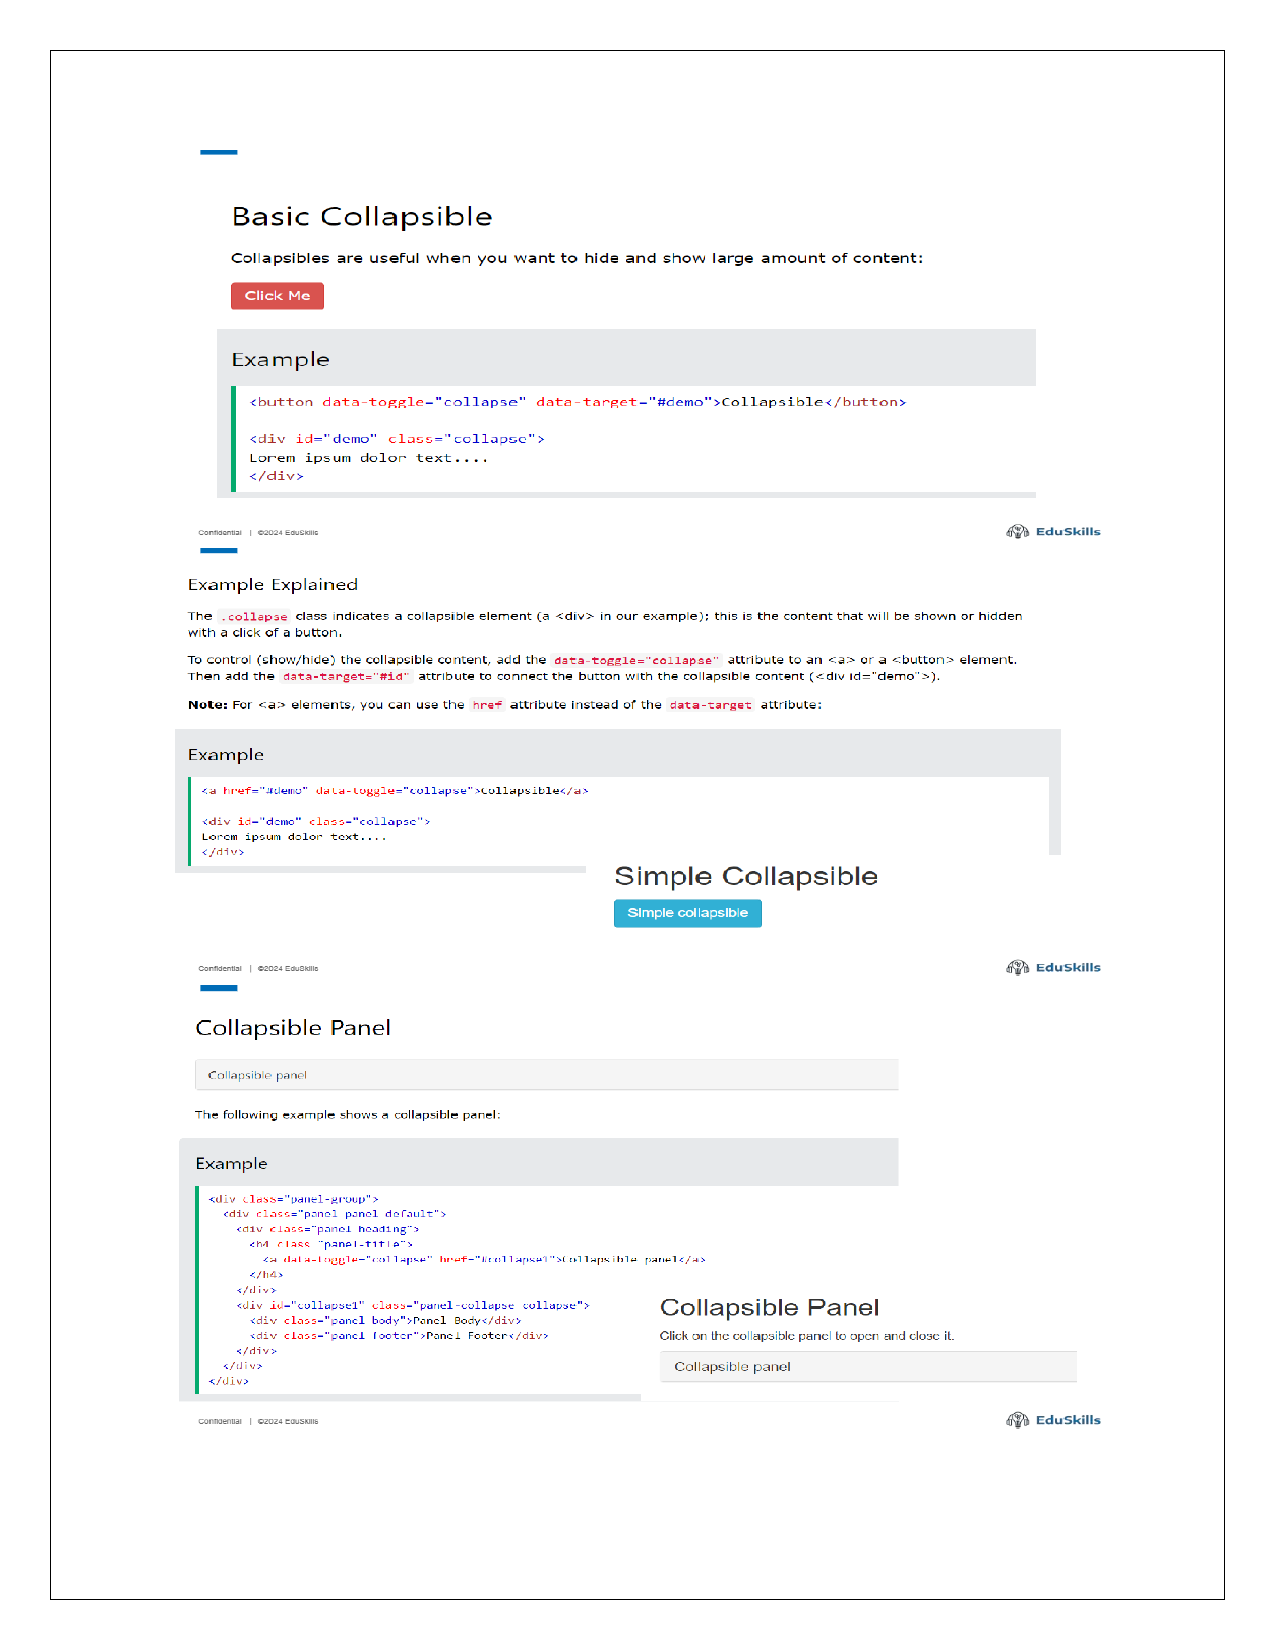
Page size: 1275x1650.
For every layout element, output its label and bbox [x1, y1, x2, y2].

picture [150, 985, 1126, 1434]
picture [150, 548, 1126, 981]
picture [150, 150, 1126, 544]
